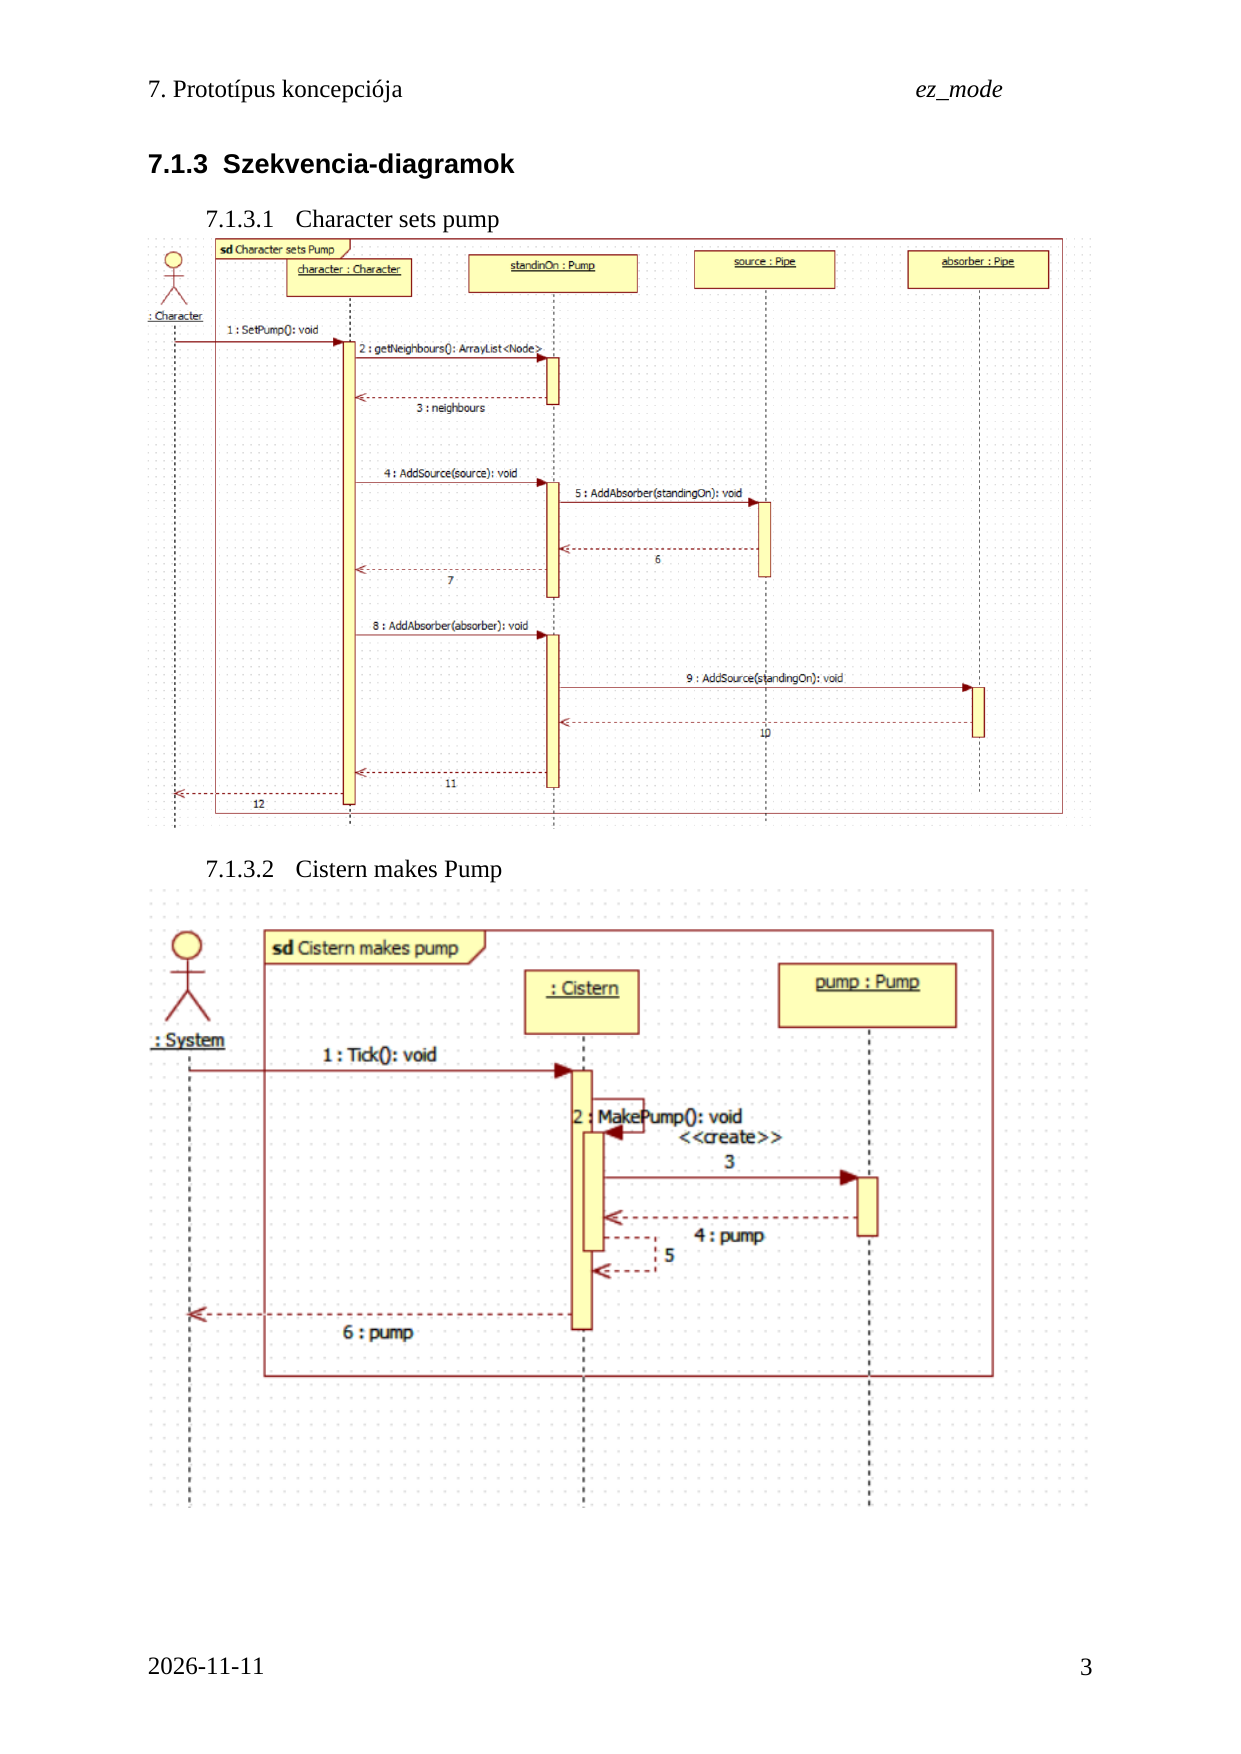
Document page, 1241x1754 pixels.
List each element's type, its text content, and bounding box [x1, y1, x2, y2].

subtitle Character sets pump [205, 204, 1093, 233]
picture [147, 888, 1093, 1508]
subtitle Cistern makes Pump [205, 854, 1093, 882]
subtitle Szekvencia-diagramok [148, 148, 1093, 179]
picture [147, 238, 1093, 829]
